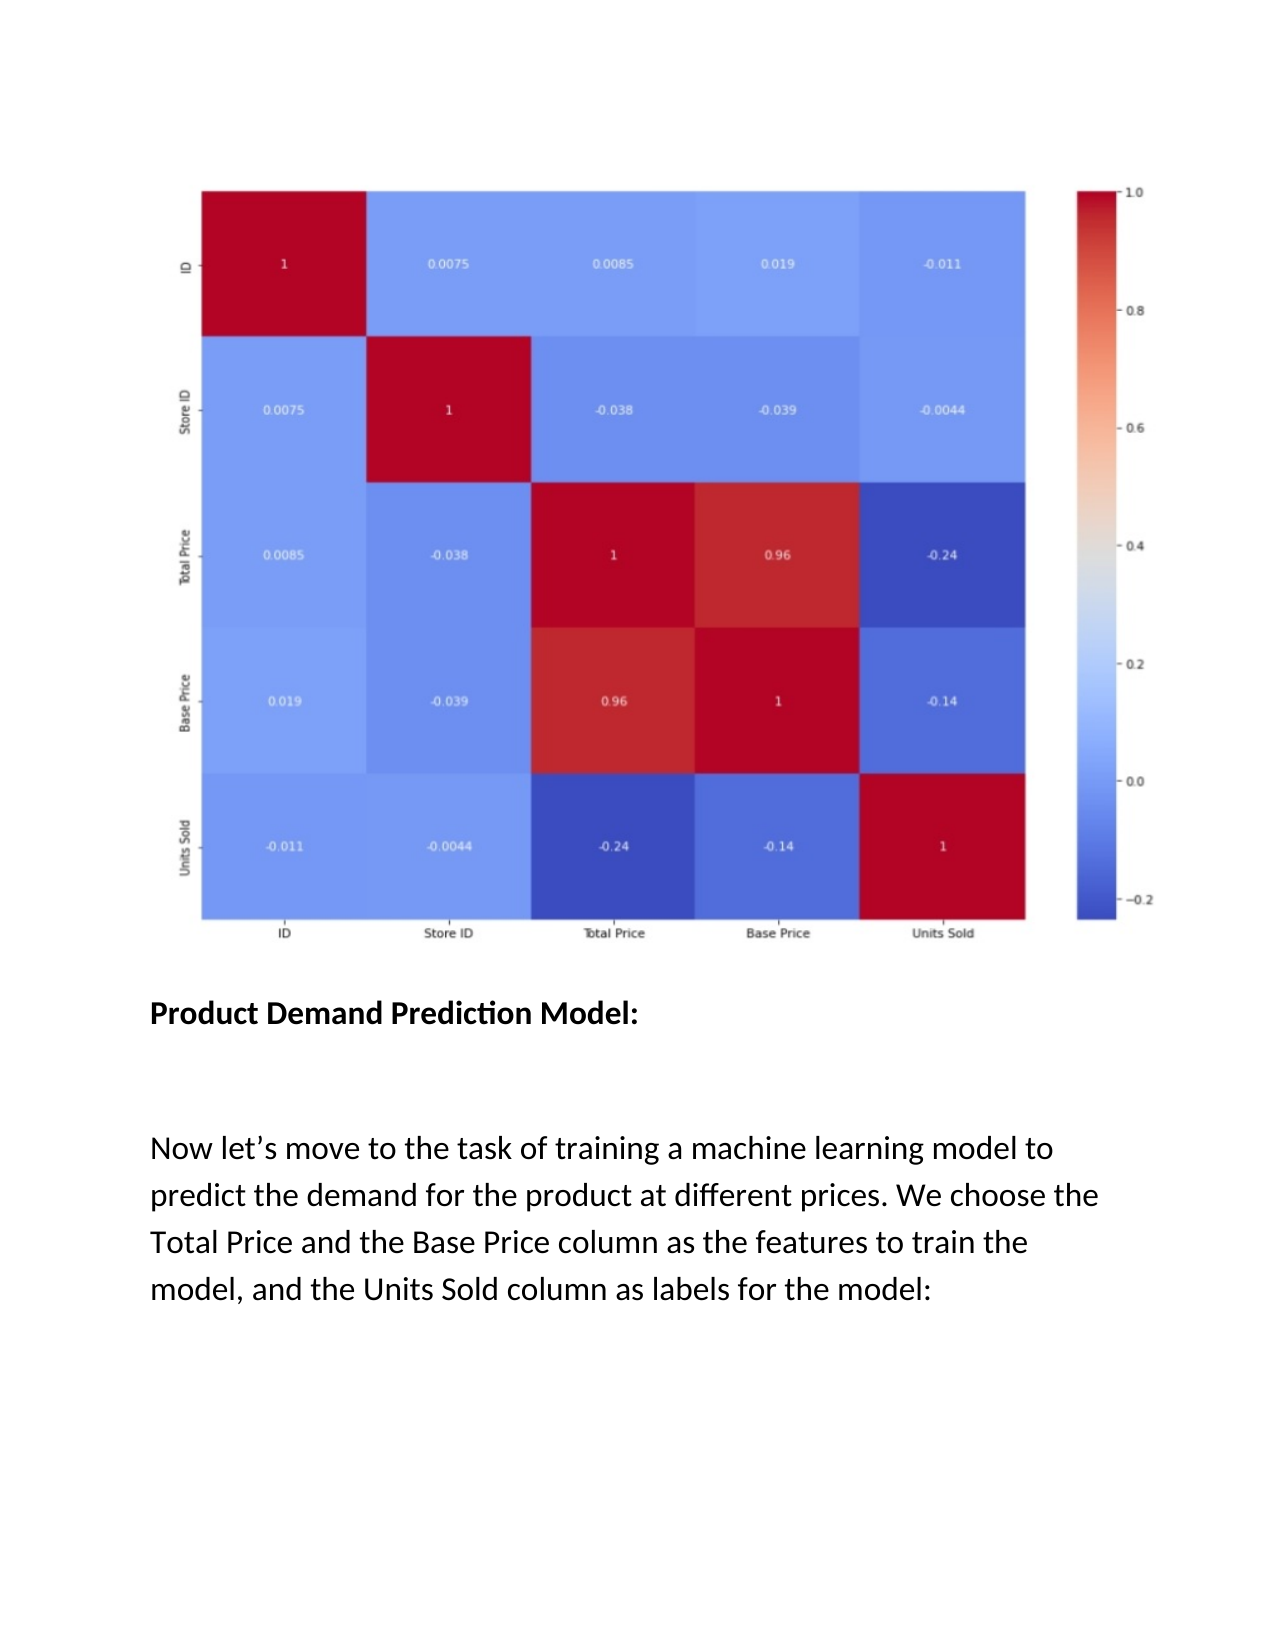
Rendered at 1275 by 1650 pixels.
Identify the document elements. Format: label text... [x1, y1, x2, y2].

picture [150, 150, 1179, 968]
text Now let’s move to the task of training a machine learning model to predict the demand for the product at different prices. We choose the Total Price and the Base Price column as the features to train the model, and the Units Sold column as labels for the model: [150, 1127, 1125, 1308]
text Product Demand Prediction Model: [150, 992, 1125, 1033]
